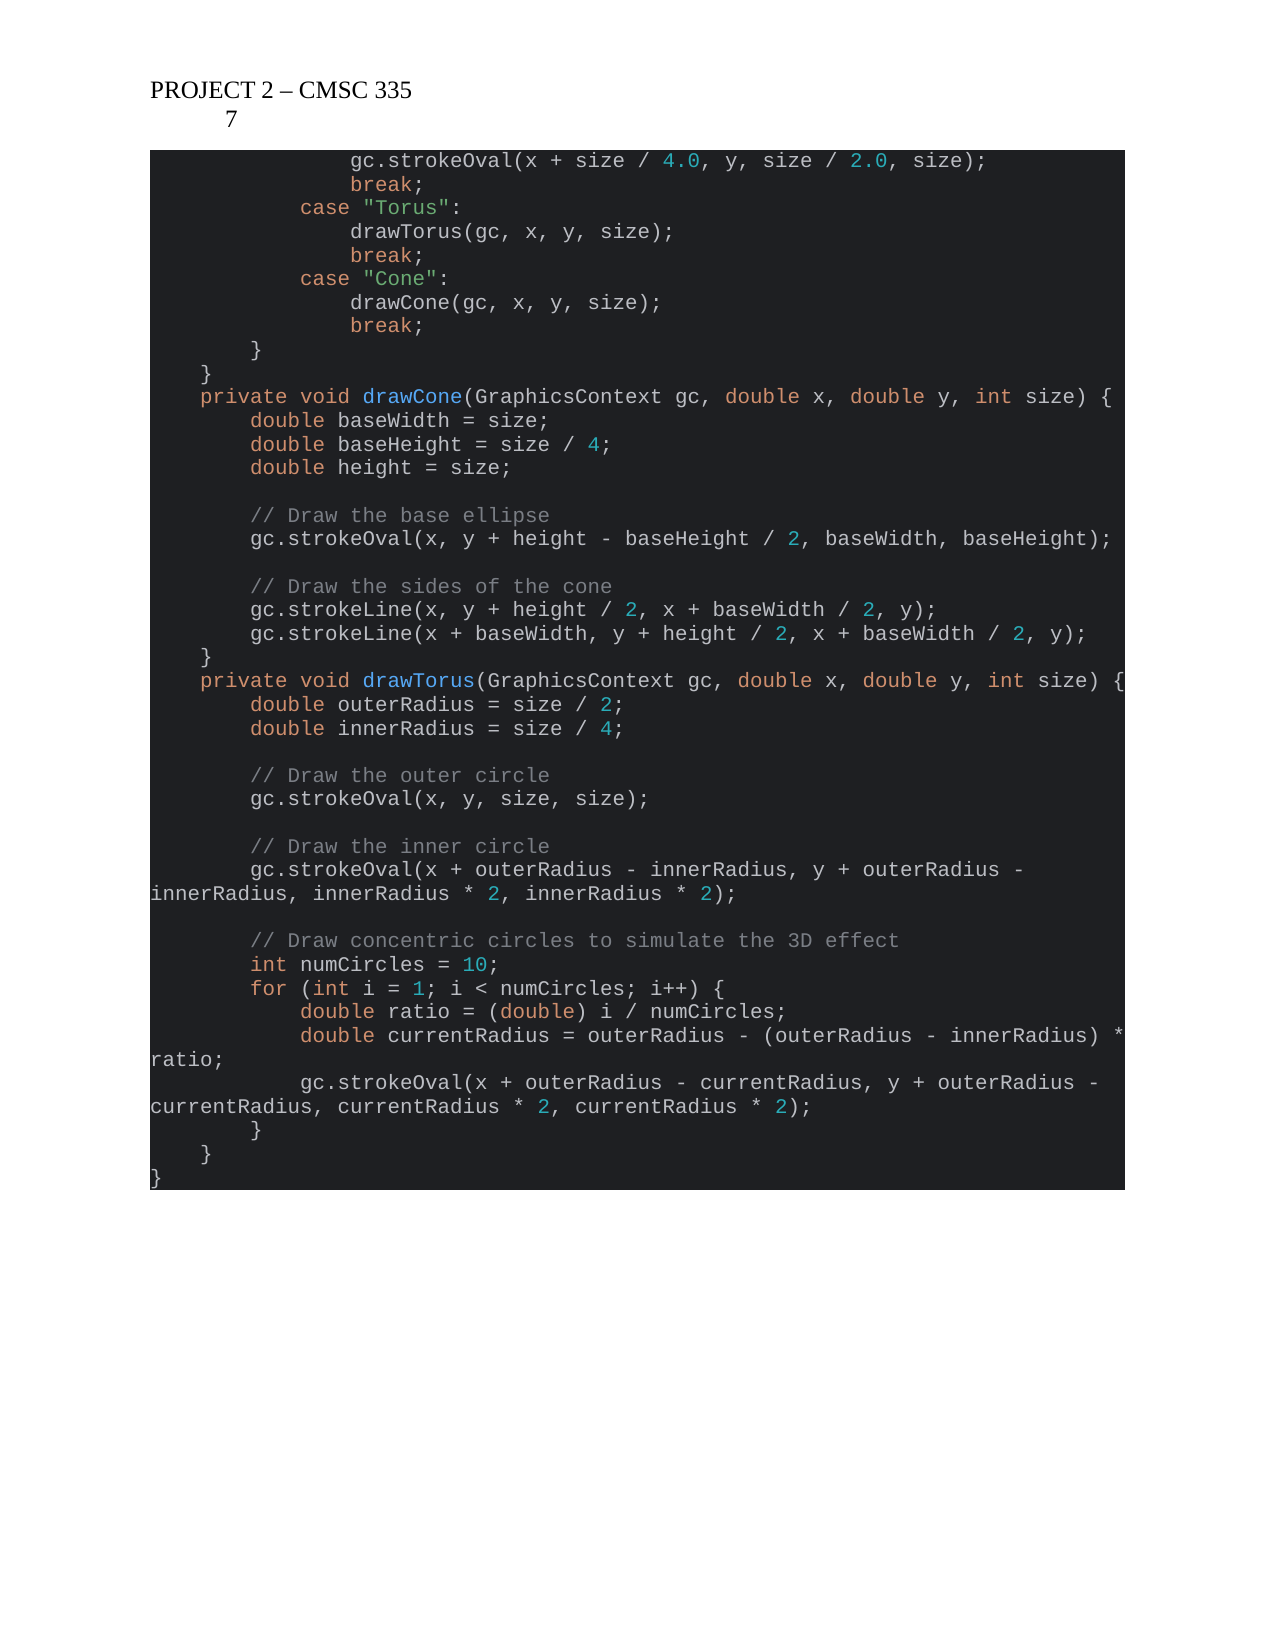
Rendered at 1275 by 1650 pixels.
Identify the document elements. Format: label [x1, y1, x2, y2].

text [150, 150, 1125, 1190]
